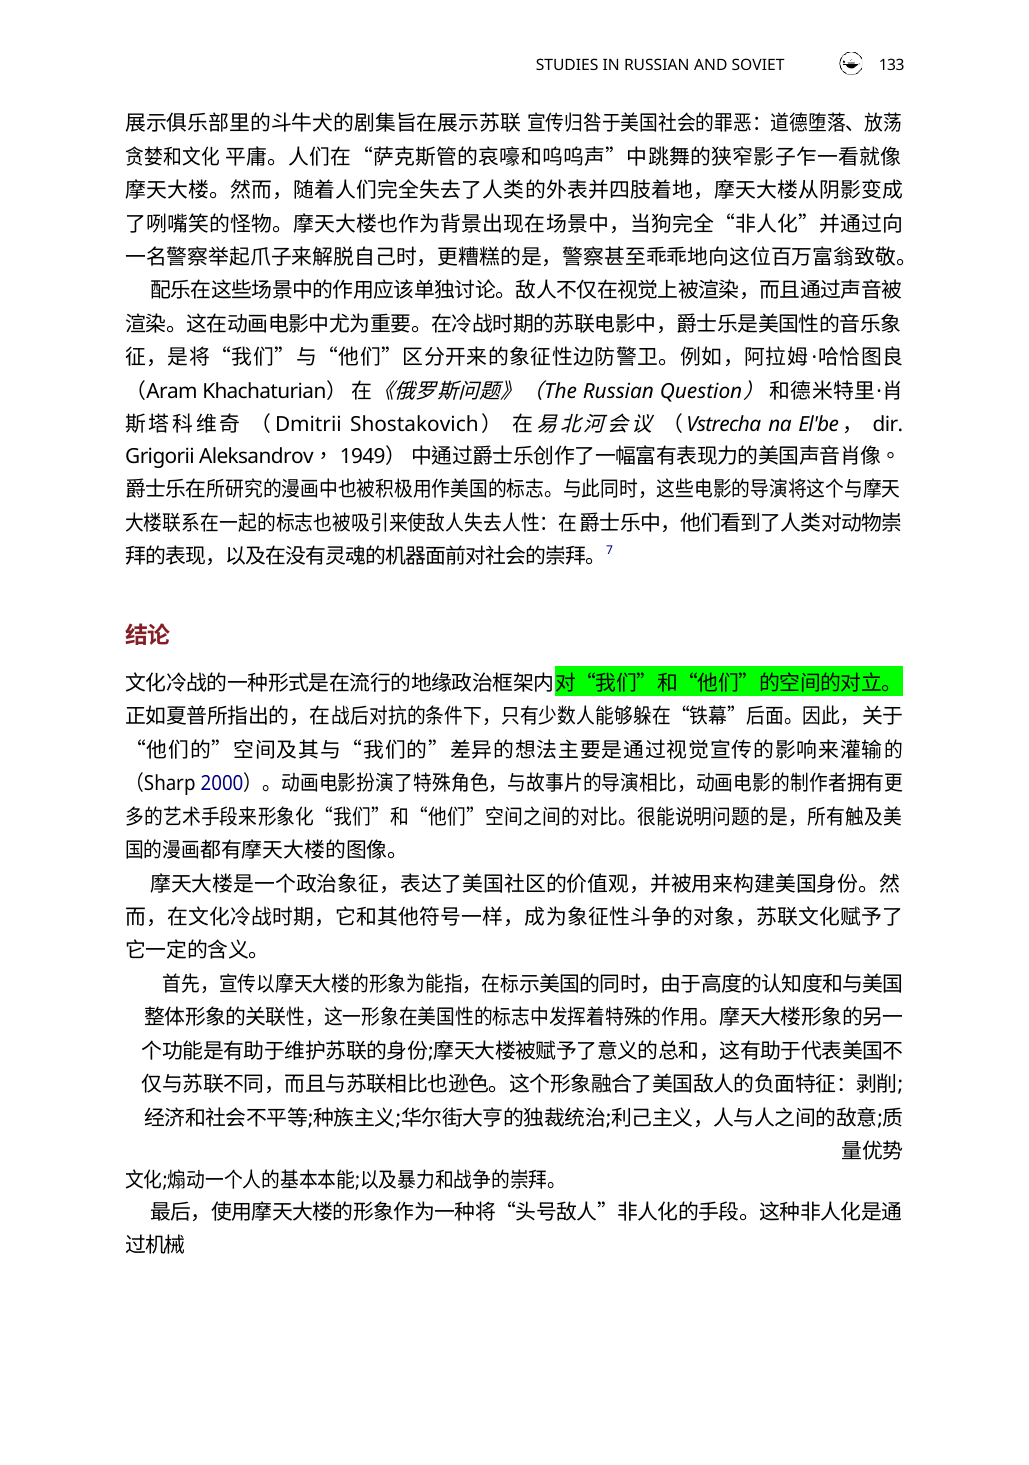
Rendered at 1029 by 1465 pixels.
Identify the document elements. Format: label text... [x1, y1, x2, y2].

text 首先，宣传以摩天大楼的形象为能指，在标示美国的同时，由于高度的认知度和与美国整体形象的关联性，这一形象在美国性的标志中发挥着特殊的作用。摩天大楼形象的另一个功能是有助于维护苏联的身份;摩天大楼被赋予了意义的总和，这有助于代表美国不仅与苏联不同，而且与苏联相比也逊色。这个形象融合了美国敌人的负面特征：剥削;经济和社会不平等;种族主义;华尔街大亨的独裁统治;利己主义，人与人之间的敌意;质量优势 [125, 967, 903, 1165]
subtitle 结论 [125, 617, 916, 650]
text 摩天大楼是一个政治象征，表达了美国社区的价值观，并被用来构建美国身份。然而，在文化冷战时期，它和其他符号一样，成为象征性斗争的对象，苏联文化赋予了它一定的含义。 [125, 867, 903, 964]
picture [839, 52, 863, 75]
text 展示俱乐部里的斗牛犬的剧集旨在展示苏联 宣传归咎于美国社会的罪恶：道德堕落、放荡、贪婪和文化 平庸。人们在“萨克斯管的哀嚎和呜呜声”中跳舞的狭窄影子乍一看就像摩天大楼。然而，随着人们完全失去了人类的外表并四肢着地，摩天大楼从阴影变成了咧嘴笑的怪物。摩天大楼也作为背景出现在场景中，当狗完全“非人化”并通过向一名警察举起爪子来解脱自己时，更糟糕的是，警察甚至乖乖地向这位百万富翁致敬。 [125, 106, 903, 270]
text 文化冷战的一种形式是在流行的地缘政治框架内对“我们”和“他们”的空间的对立。正如夏普所指出的，在战后对抗的条件下，只有少数人能够躲在“铁幕”后面。因此，关于“他们的”空间及其与“我们的”差异的想法主要是通过视觉宣传的影响来灌输的（Sharp 2000）。动画电影扮演了特殊角色，与故事片的导演相比，动画电影的制作者拥有更多的艺术手段来形象化“我们”和“他们”空间之间的对比。很能说明问题的是，所有触及美国的漫画都有摩天大楼的图像。 [125, 666, 903, 864]
text 配乐在这些场景中的作用应该单独讨论。敌人不仅在视觉上被渲染，而且通过声音被渲染。这在动画电影中尤为重要。在冷战时期的苏联电影中，爵士乐是美国性的音乐象征，是将“我们”与“他们”区分开来的象征性边防警卫。例如，阿拉姆·哈恰图良 （Aram Khachaturian） 在《俄罗斯问题》（The Russian Question） 和德米特里·肖斯塔科维奇 （Dmitrii Shostakovich） 在易北河会议 （Vstrecha na El'be， dir. Grigorii Aleksandrov， 1949） 中通过爵士乐创作了一幅富有表现力的美国声音肖像。爵士乐在所研究的漫画中也被积极用作美国的标志。与此同时，这些电影的导演将这个与摩天大楼联系在一起的标志也被吸引来使敌人失去人性：在爵士乐中，他们看到了人类对动物崇拜的表现，以及在没有灵魂的机器面前对社会的崇拜。7 [125, 274, 903, 570]
text 文化;煽动一个人的基本本能;以及暴力和战争的崇拜。 [125, 1168, 916, 1192]
text 最后，使用摩天大楼的形象作为一种将“头号敌人”非人化的手段。这种非人化是通过机械 [125, 1195, 903, 1259]
